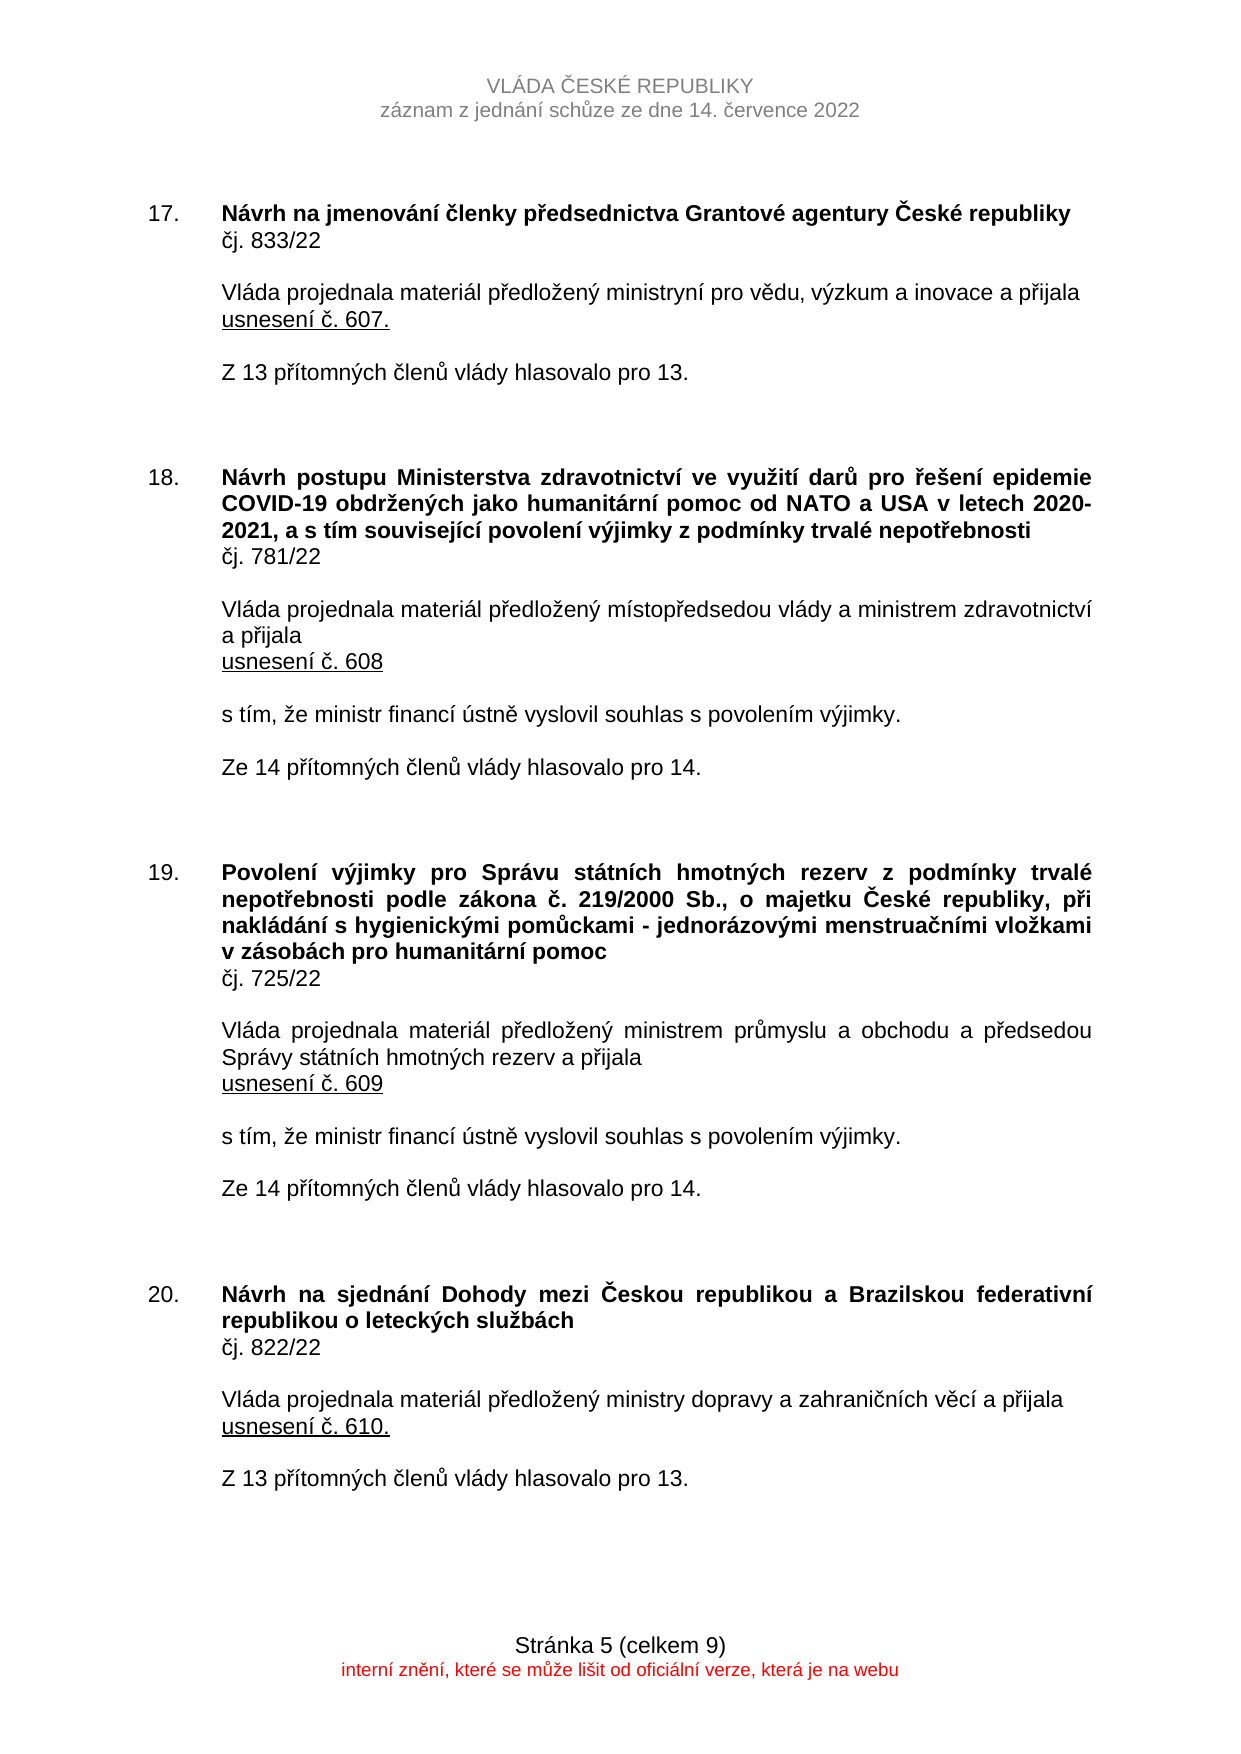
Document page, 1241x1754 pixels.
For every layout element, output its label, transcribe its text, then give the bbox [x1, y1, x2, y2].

text čj. 781/22 [148, 543, 1093, 569]
text usnesení č. 609 [148, 1070, 1093, 1096]
text s tím, že ministr financí ústně vyslovil souhlas s povolením výjimky. [148, 1123, 1093, 1149]
text s tím, že ministr financí ústně vyslovil souhlas s povolením výjimky. [148, 701, 1093, 727]
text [148, 279, 1093, 306]
text Z 13 přítomných členů vlády hlasovalo pro 13. [148, 1465, 1093, 1492]
text čj. 725/22 [148, 964, 1093, 991]
text Vláda projednala materiál předložený místopředsedou vlády a ministrem zdravotnictví a přijala [148, 596, 1093, 648]
text 17. Návrh na jmenování členky předsednictva Grantové agentury České republiky [148, 200, 1093, 227]
text usnesení č. 610. [148, 1413, 1093, 1439]
text Vláda projednala materiál předložený ministry dopravy a zahraničních věcí a přijala [148, 1386, 1093, 1413]
text 18. Návrh postupu Ministerstva zdravotnictví ve využití darů pro řešení epidemie COVID-19 obdržených jako humanitární pomoc od NATO a USA v letech 2020-2021, a s tím související povolení výjimky z podmínky trvalé nepotřebnosti [148, 464, 1093, 543]
text Ze 14 přítomných členů vlády hlasovalo pro 14. [148, 1175, 1093, 1202]
text Ze 14 přítomných členů vlády hlasovalo pro 14. [148, 754, 1093, 780]
text 19. Povolení výjimky pro Správu státních hmotných rezerv z podmínky trvalé nepotřebnosti podle zákona č. 219/2000 Sb., o majetku České republiky, při nakládání s hygienickými pomůckami - jednorázovými menstruačními vložkami v zásobách pro humanitární pomoc [148, 859, 1093, 964]
text čj. 833/22 [148, 227, 1093, 253]
text čj. 822/22 [148, 1333, 1093, 1360]
text Z 13 přítomných členů vlády hlasovalo pro 13. [148, 358, 1093, 385]
text usnesení č. 608 [148, 648, 1093, 675]
text 20. Návrh na sjednání Dohody mezi Českou republikou a Brazilskou federativní republikou o leteckých službách [148, 1281, 1093, 1333]
text usnesení č. 607. [148, 306, 1093, 332]
text Vláda projednala materiál předložený ministrem průmyslu a obchodu a předsedou Správy státních hmotných rezerv a přijala [148, 1017, 1093, 1070]
